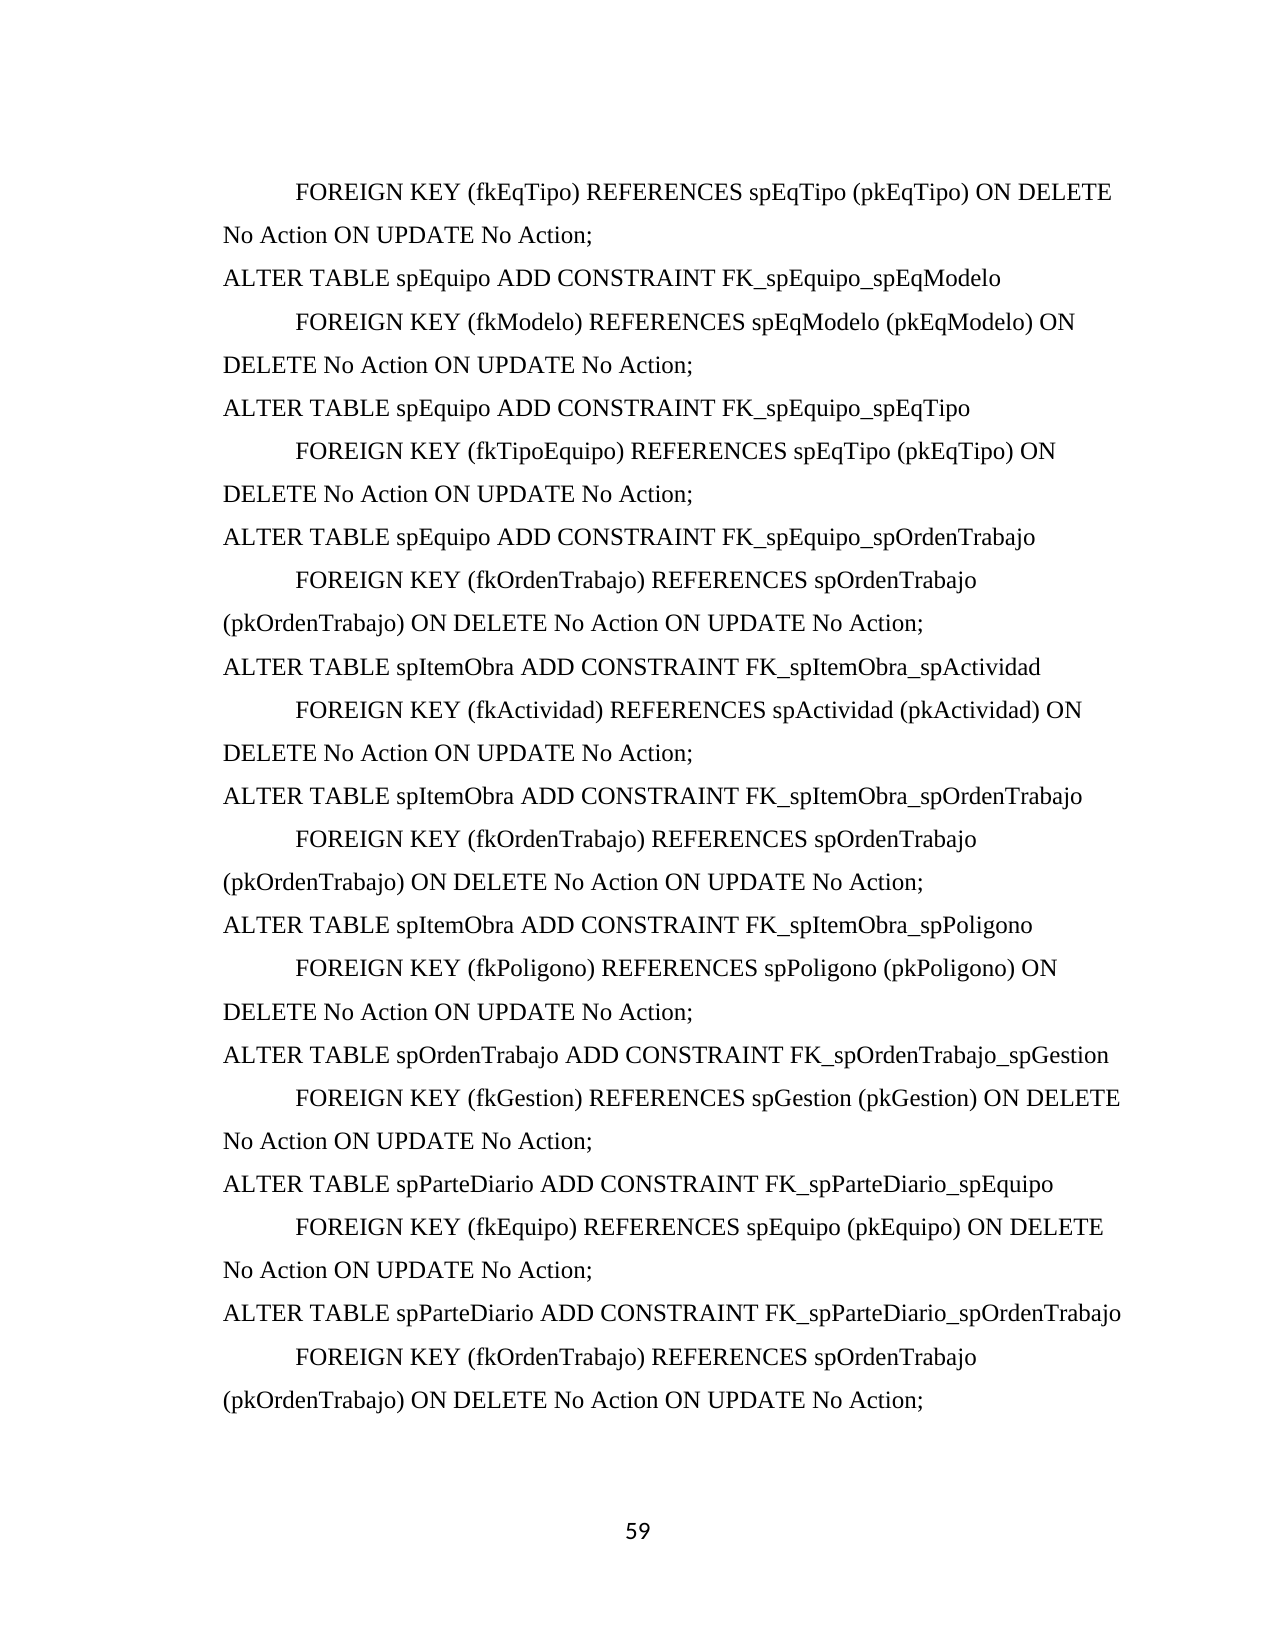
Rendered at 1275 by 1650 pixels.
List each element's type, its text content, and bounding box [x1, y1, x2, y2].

text ALTER TABLE spOrdenTrabajo ADD CONSTRAINT FK_spOrdenTrabajo_spGestion [223, 1040, 1127, 1068]
text FOREIGN KEY (fkOrdenTrabajo) REFERENCES spOrdenTrabajo (pkOrdenTrabajo) ON DELETE No Action ON UPDATE No Action; [223, 565, 1127, 637]
text FOREIGN KEY (fkActividad) REFERENCES spActividad (pkActividad) ON DELETE No Action ON UPDATE No Action; [223, 695, 1127, 767]
text FOREIGN KEY (fkTipoEquipo) REFERENCES spEqTipo (pkEqTipo) ON DELETE No Action ON UPDATE No Action; [223, 436, 1127, 508]
text FOREIGN KEY (fkPoligono) REFERENCES spPoligono (pkPoligono) ON DELETE No Action ON UPDATE No Action; [223, 953, 1127, 1025]
text ALTER TABLE spEquipo ADD CONSTRAINT FK_spEquipo_spEqModelo [223, 263, 1127, 292]
text ALTER TABLE spParteDiario ADD CONSTRAINT FK_spParteDiario_spOrdenTrabajo [223, 1298, 1127, 1327]
text FOREIGN KEY (fkEquipo) REFERENCES spEquipo (pkEquipo) ON DELETE No Action ON UPDATE No Action; [223, 1212, 1127, 1284]
text ALTER TABLE spItemObra ADD CONSTRAINT FK_spItemObra_spOrdenTrabajo [223, 781, 1127, 810]
text ALTER TABLE spEquipo ADD CONSTRAINT FK_spEquipo_spOrdenTrabajo [223, 522, 1127, 551]
text ALTER TABLE spEquipo ADD CONSTRAINT FK_spEquipo_spEqTipo [223, 393, 1127, 422]
text ALTER TABLE spParteDiario ADD CONSTRAINT FK_spParteDiario_spEquipo [223, 1169, 1127, 1198]
text FOREIGN KEY (fkEqTipo) REFERENCES spEqTipo (pkEqTipo) ON DELETE No Action ON UPDATE No Action; [223, 177, 1127, 249]
text ALTER TABLE spItemObra ADD CONSTRAINT FK_spItemObra_spActividad [223, 652, 1127, 680]
text FOREIGN KEY (fkOrdenTrabajo) REFERENCES spOrdenTrabajo (pkOrdenTrabajo) ON DELETE No Action ON UPDATE No Action; [223, 824, 1127, 896]
text ALTER TABLE spItemObra ADD CONSTRAINT FK_spItemObra_spPoligono [223, 910, 1127, 939]
text FOREIGN KEY (fkOrdenTrabajo) REFERENCES spOrdenTrabajo (pkOrdenTrabajo) ON DELETE No Action ON UPDATE No Action; [223, 1342, 1127, 1413]
text FOREIGN KEY (fkGestion) REFERENCES spGestion (pkGestion) ON DELETE No Action ON UPDATE No Action; [223, 1083, 1127, 1155]
text FOREIGN KEY (fkModelo) REFERENCES spEqModelo (pkEqModelo) ON DELETE No Action ON UPDATE No Action; [223, 307, 1127, 378]
